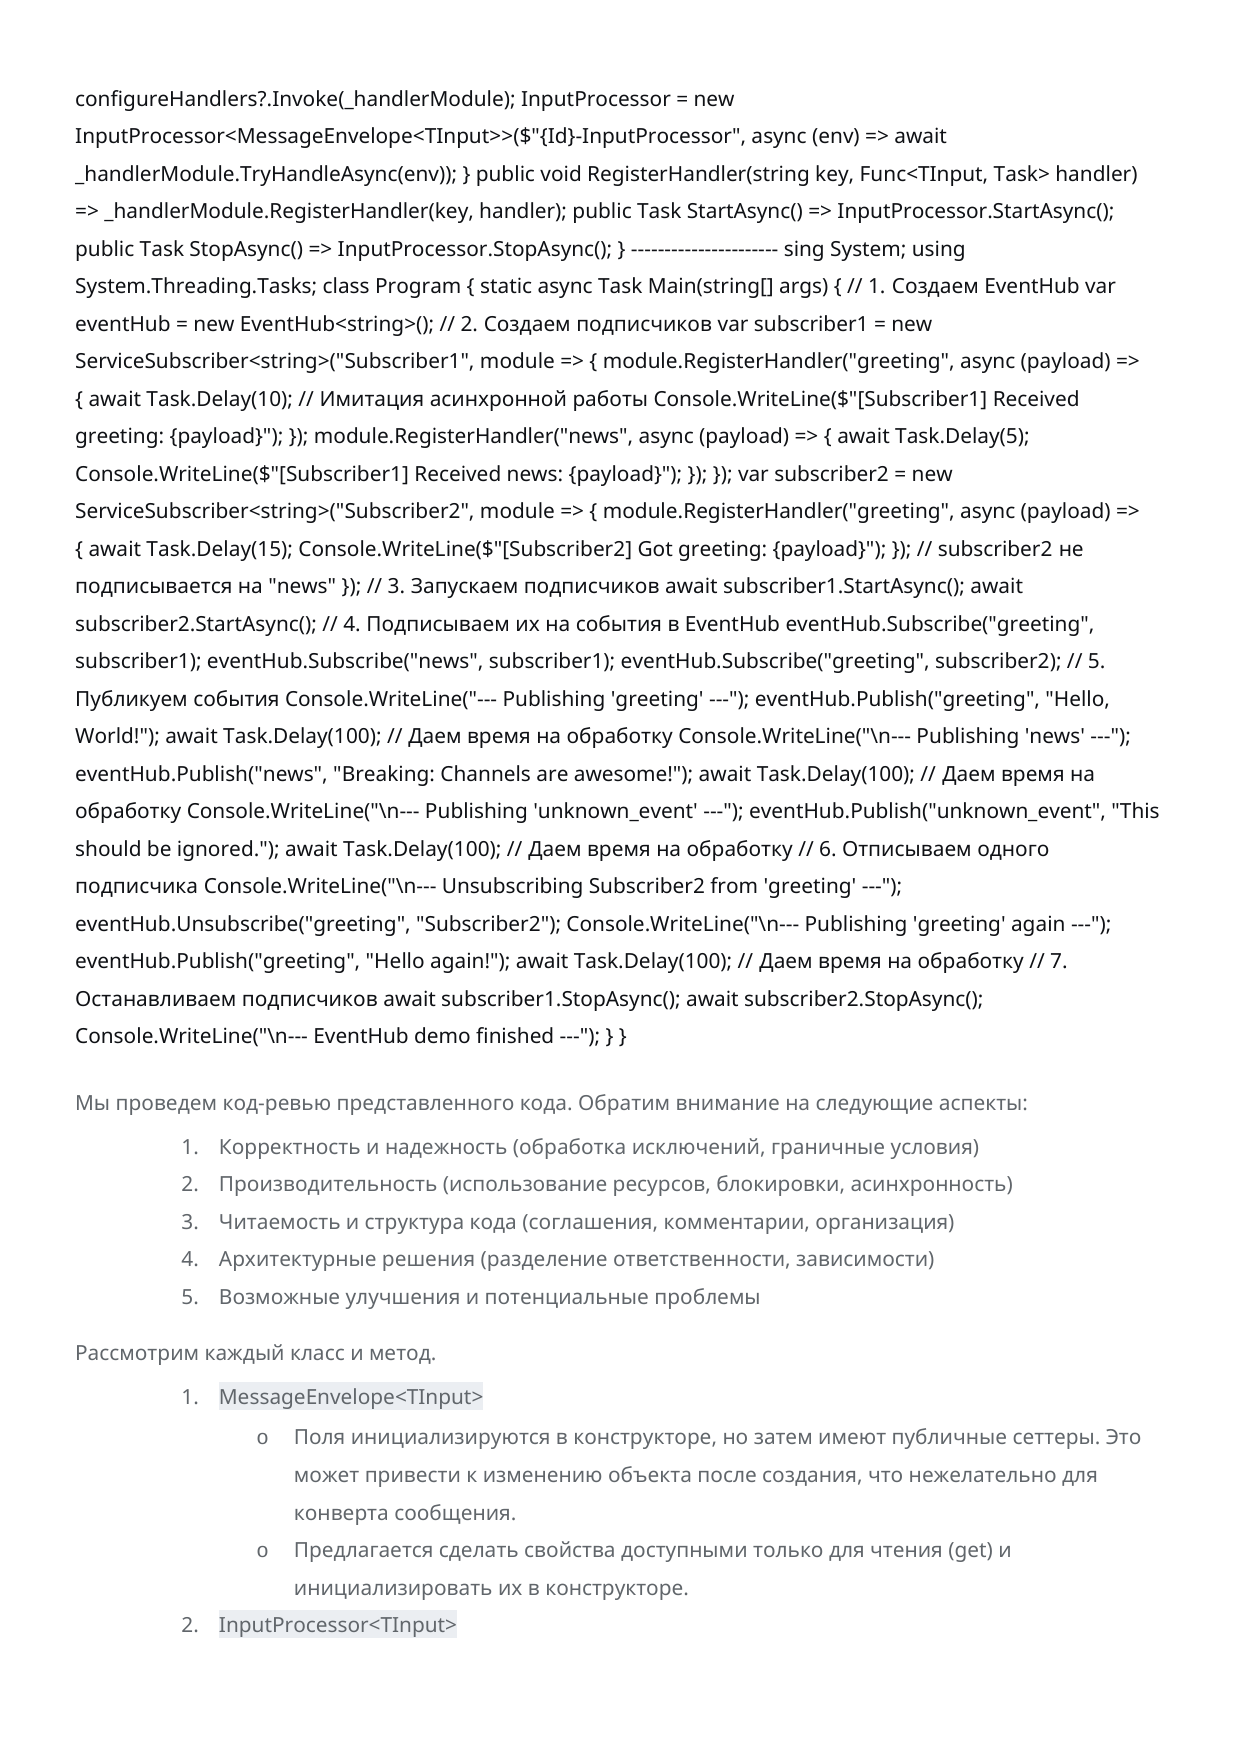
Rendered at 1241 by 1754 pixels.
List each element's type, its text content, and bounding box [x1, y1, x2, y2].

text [75, 75, 1165, 1050]
list Архитектурные решения (разделение ответственности, зависимости) [181, 1235, 1165, 1273]
list Читаемость и структура кода (соглашения, комментарии, организация) [181, 1198, 1165, 1235]
text Рассмотрим каждый класс и метод. [75, 1329, 1165, 1367]
list InputProcessor<TInput> [181, 1601, 1165, 1638]
list Корректность и надежность (обработка исключений, граничные условия) [181, 1123, 1165, 1160]
list Возможные улучшения и потенциальные проблемы [181, 1273, 1165, 1310]
list MessageEnvelope<TInput> [181, 1373, 1165, 1410]
list Производительность (использование ресурсов, блокировки, асинхронность) [181, 1160, 1165, 1198]
text Мы проведем код-ревью представленного кода. Обратим внимание на следующие аспекты: [75, 1079, 1165, 1117]
list Предлагается сделать свойства доступными только для чтения (get) и инициализировать их в конструкторе. [256, 1526, 1165, 1601]
list Поля инициализируются в конструкторе, но затем имеют публичные сеттеры. Это может привести к изменению объекта после создания, что нежелательно для конверта сообщения. [256, 1413, 1165, 1526]
